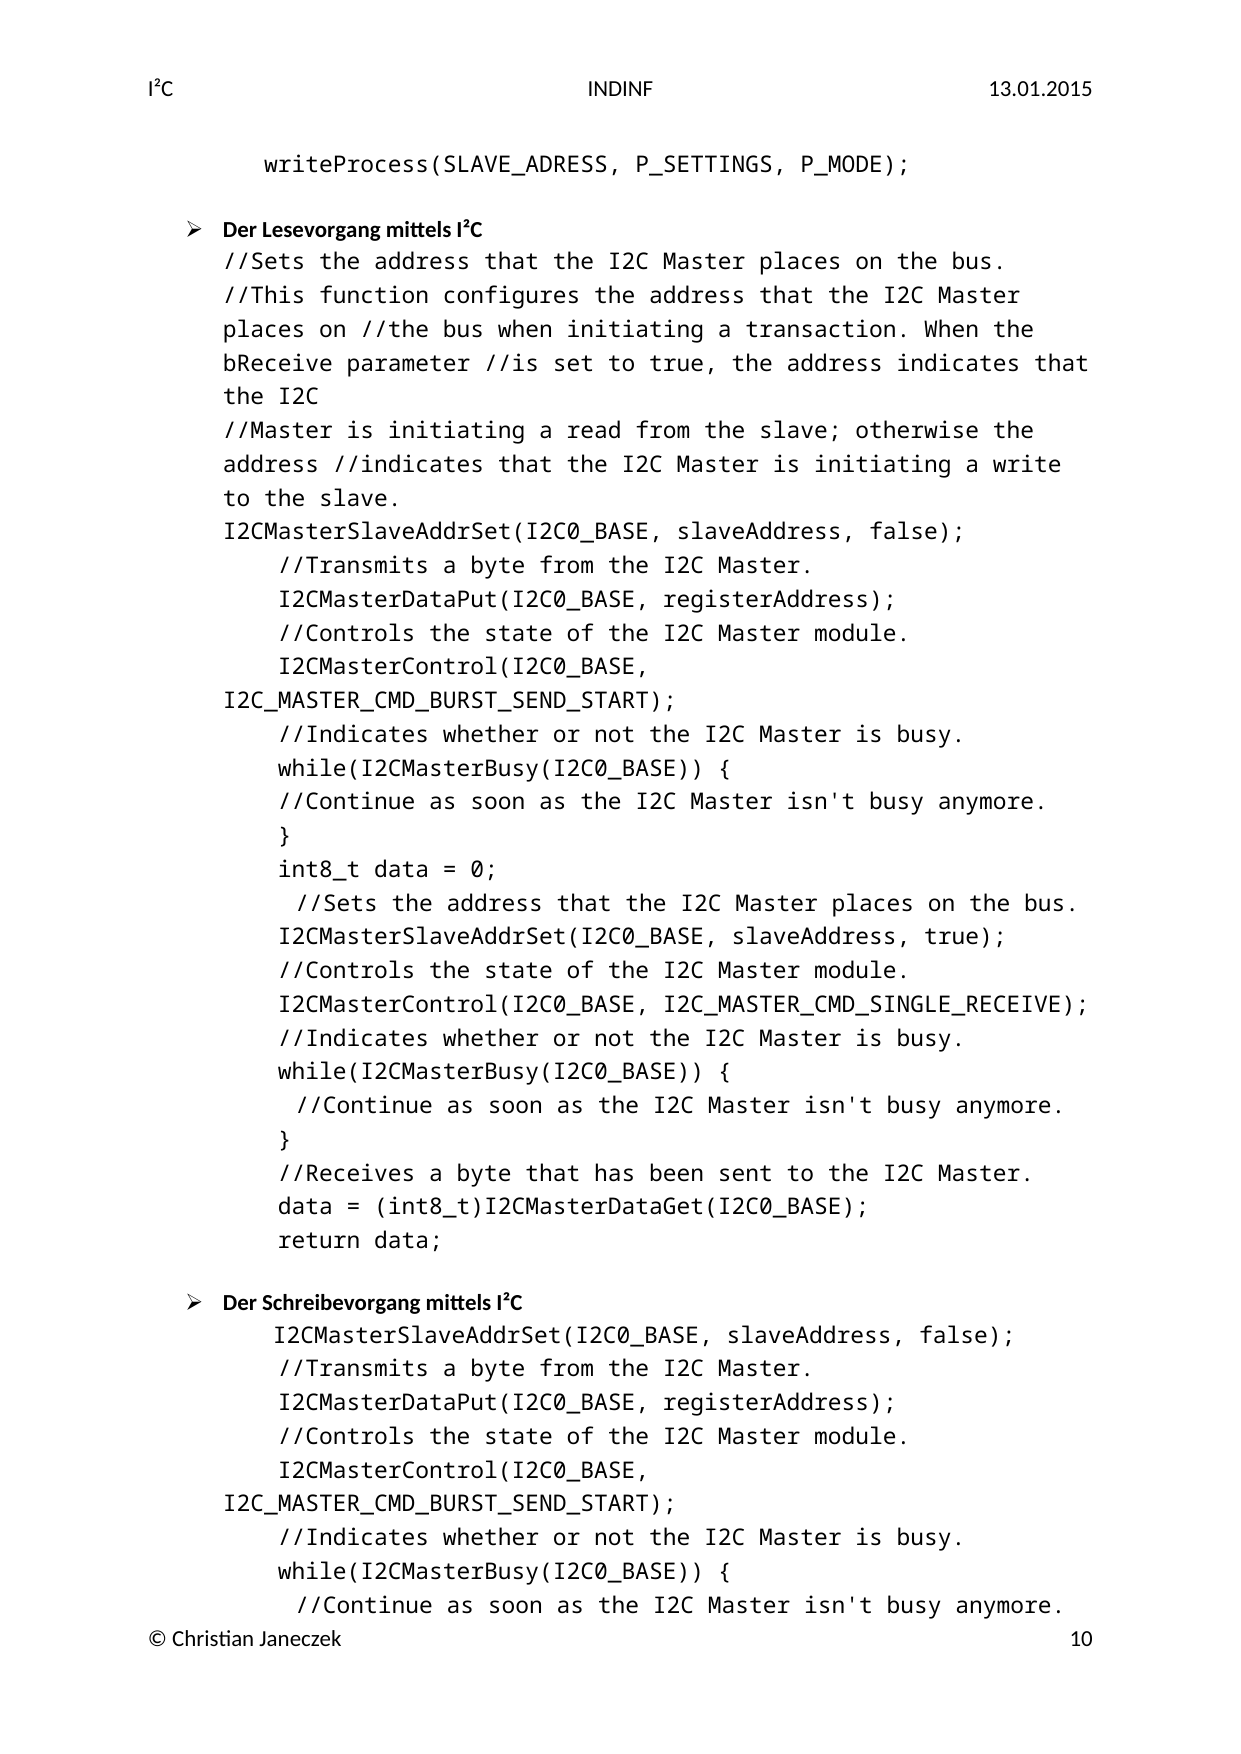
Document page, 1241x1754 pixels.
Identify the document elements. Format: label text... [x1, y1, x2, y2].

list //Indicates whether or not the I2C Master is busy. [223, 718, 1093, 749]
list //Transmits a byte from the I2C Master. [223, 1352, 1093, 1384]
list I2CMasterDataPut(I2C0_BASE, registerAddress); [223, 583, 1093, 614]
list data = (int8_t)I2CMasterDataGet(I2C0_BASE); [223, 1190, 1093, 1222]
list //Sets the address that the I2C Master places on the bus. [223, 887, 1093, 918]
list I2CMasterControl(I2C0_BASE, I2C_MASTER_CMD_BURST_SEND_START); [223, 1454, 1093, 1519]
list //Continue as soon as the I2C Master isn't busy anymore. [223, 785, 1093, 817]
list Der Schreibevorgang mittels I²C [185, 1288, 1093, 1316]
list //Controls the state of the I2C Master module. [223, 1420, 1093, 1451]
list while(I2CMasterBusy(I2C0_BASE)) { [223, 1555, 1093, 1586]
list I2CMasterControl(I2C0_BASE, I2C_MASTER_CMD_BURST_SEND_START); [223, 650, 1093, 715]
list //Master is initiating a read from the slave; otherwise the address //indicates that the I2C Master is initiating a write to the slave. [223, 414, 1093, 513]
list I2CMasterSlaveAddrSet(I2C0_BASE, slaveAddress, false); [223, 515, 1093, 547]
list } [223, 1123, 1093, 1154]
list //Transmits a byte from the I2C Master. [223, 549, 1093, 580]
list I2CMasterSlaveAddrSet(I2C0_BASE, slaveAddress, true); [223, 920, 1093, 952]
list writeProcess(SLAVE_ADRESS, P_SETTINGS, P_MODE); [223, 148, 1093, 179]
list int8_t data = 0; [223, 853, 1093, 884]
list I2CMasterControl(I2C0_BASE, I2C_MASTER_CMD_SINGLE_RECEIVE); [223, 988, 1093, 1019]
list I2CMasterDataPut(I2C0_BASE, registerAddress); [223, 1386, 1093, 1417]
list while(I2CMasterBusy(I2C0_BASE)) { [223, 752, 1093, 783]
list //Continue as soon as the I2C Master isn't busy anymore. [223, 1089, 1093, 1120]
list //Continue as soon as the I2C Master isn't busy anymore. [223, 1589, 1093, 1620]
list Der Lesevorgang mittels I²C [185, 215, 1093, 243]
list //Indicates whether or not the I2C Master is busy. [223, 1521, 1093, 1552]
list //Controls the state of the I2C Master module. [223, 954, 1093, 985]
list while(I2CMasterBusy(I2C0_BASE)) { [223, 1055, 1093, 1087]
list //Controls the state of the I2C Master module. [223, 617, 1093, 648]
list //This function configures the address that the I2C Master places on //the bus when initiating a transaction. When the bReceive parameter //is set to true, the address indicates that the I2C [223, 279, 1093, 412]
list return data; [223, 1224, 1093, 1255]
list I2CMasterSlaveAddrSet(I2C0_BASE, slaveAddress, false); [223, 1319, 1093, 1350]
list //Receives a byte that has been sent to the I2C Master. [223, 1157, 1093, 1188]
list } [223, 819, 1093, 850]
list //Sets the address that the I2C Master places on the bus. [223, 245, 1093, 277]
list //Indicates whether or not the I2C Master is busy. [223, 1022, 1093, 1053]
